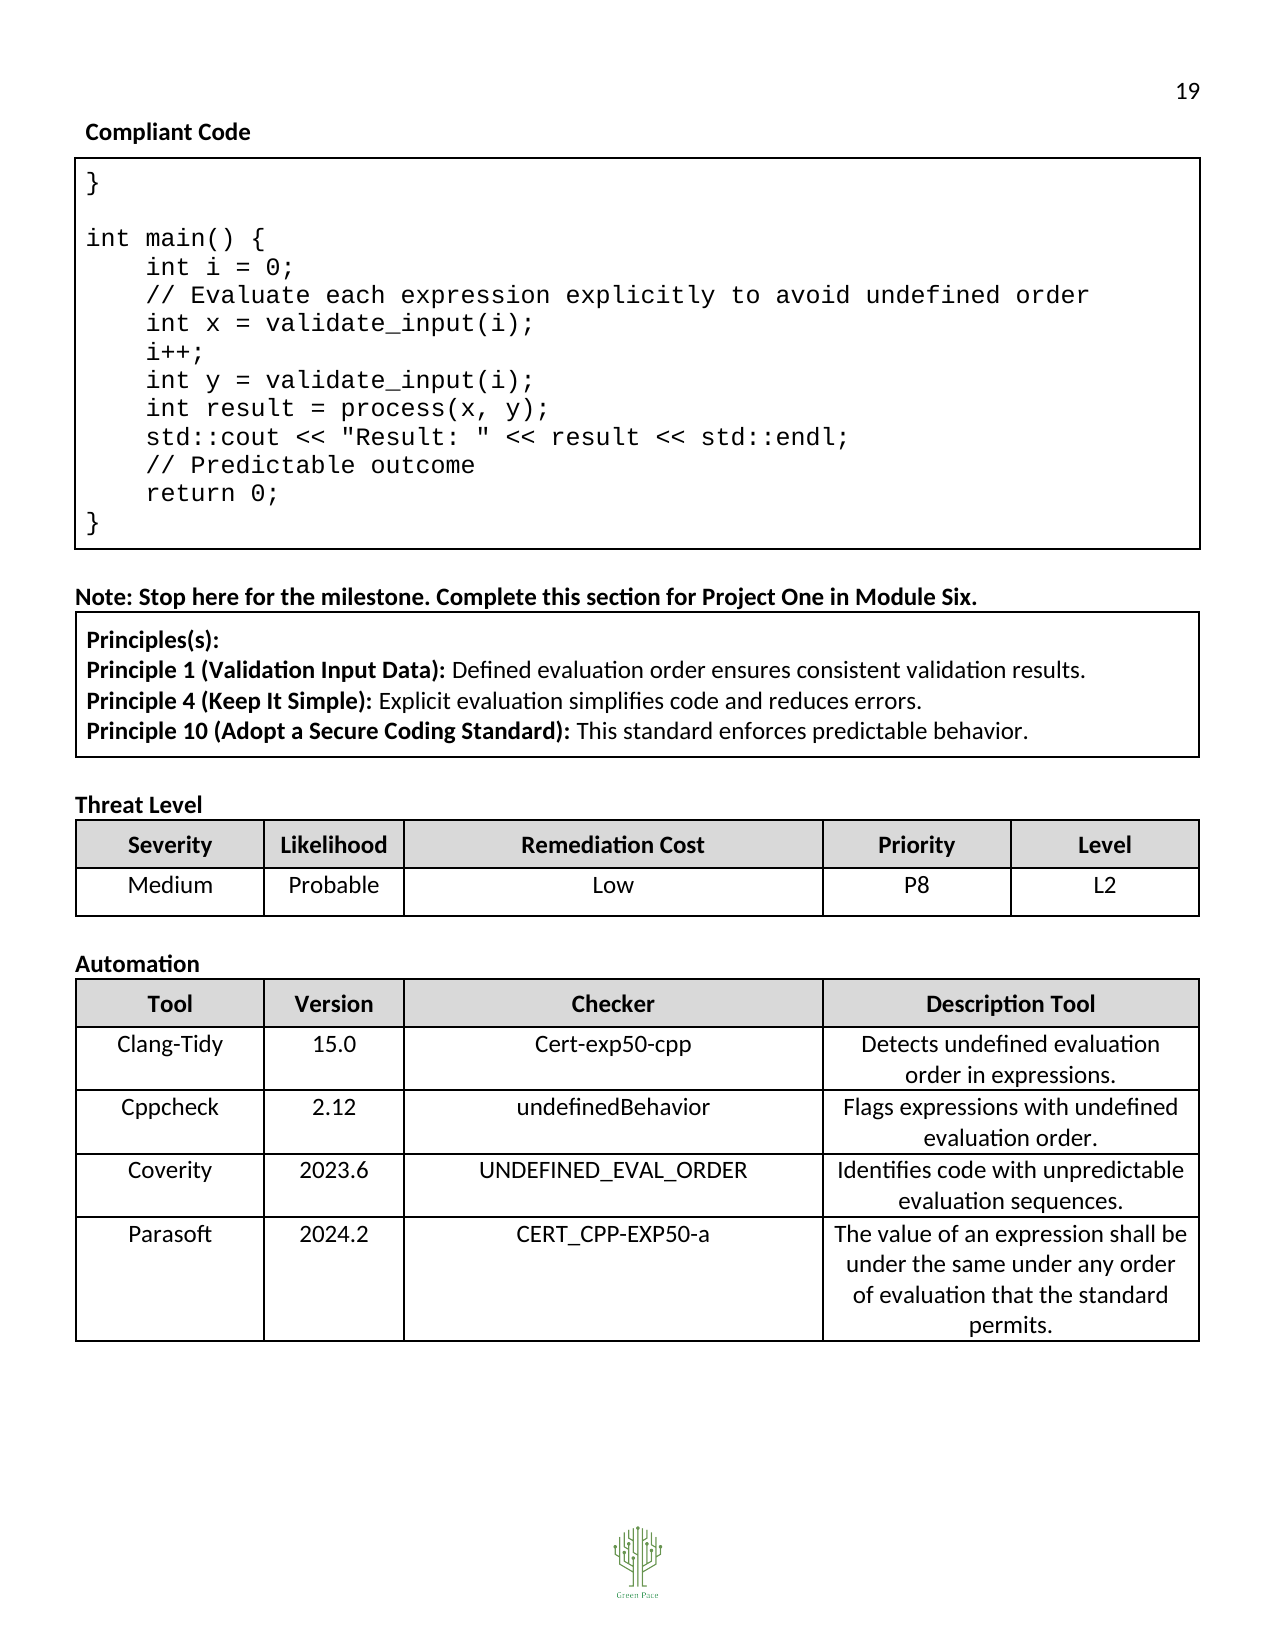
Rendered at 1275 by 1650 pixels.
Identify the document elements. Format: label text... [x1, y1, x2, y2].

table_cell Low [405, 869, 822, 915]
table_header Version [265, 980, 403, 1026]
text Note: Stop here for the milestone. Complete this section for Project One in Module Six. [75, 581, 1200, 611]
table_cell UNDEFINED_EVAL_ORDER [405, 1155, 822, 1216]
table_header Checker [405, 980, 822, 1026]
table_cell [76, 159, 1199, 548]
table_cell Cert-exp50-cpp [405, 1028, 822, 1089]
table_cell L2 [1012, 869, 1198, 915]
table_cell Flags expressions with undefined evaluation order. [824, 1091, 1198, 1152]
picture [605, 1521, 670, 1606]
table_cell Parasoft [77, 1218, 263, 1340]
table_cell undefinedBehavior [405, 1091, 822, 1152]
table_header Compliant Code [75, 106, 1200, 157]
table_header Level [1012, 821, 1198, 867]
table_cell 2023.6 [265, 1155, 403, 1216]
table_cell Clang-Tidy [77, 1028, 263, 1089]
table_header Severity [77, 821, 263, 867]
table_header Priority [824, 821, 1010, 867]
table_cell P8 [824, 869, 1010, 915]
table_cell Probable [265, 869, 403, 915]
table_cell Detects undefined evaluation order in expressions. [824, 1028, 1198, 1089]
table_cell Medium [77, 869, 263, 915]
text Threat Level [75, 789, 1200, 819]
text Automation [75, 948, 1200, 978]
table_header Tool [77, 980, 263, 1026]
table_cell Coverity [77, 1155, 263, 1216]
table_header Description Tool [824, 980, 1198, 1026]
table_header Likelihood [265, 821, 403, 867]
table_cell Identifies code with unpredictable evaluation sequences. [824, 1155, 1198, 1216]
table_cell 15.0 [265, 1028, 403, 1089]
table_cell CERT_CPP-EXP50-a [405, 1218, 822, 1340]
table_header Principles(s): Principle 1 (Validation Input Data): Defined evaluation order ensures consistent validation results. Principle 4 (Keep It Simple): Explicit evaluation simplifies code and reduces errors. Principle 10 (Adopt a Secure Coding Standard): This standard enforces predictable behavior. [77, 613, 1198, 756]
table_cell 2024.2 [265, 1218, 403, 1340]
table_header Remediation Cost [405, 821, 822, 867]
table_cell 2.12 [265, 1091, 403, 1152]
table_cell Cppcheck [77, 1091, 263, 1152]
table_cell The value of an expression shall be under the same under any order of evaluation that the standard permits. [824, 1218, 1198, 1340]
